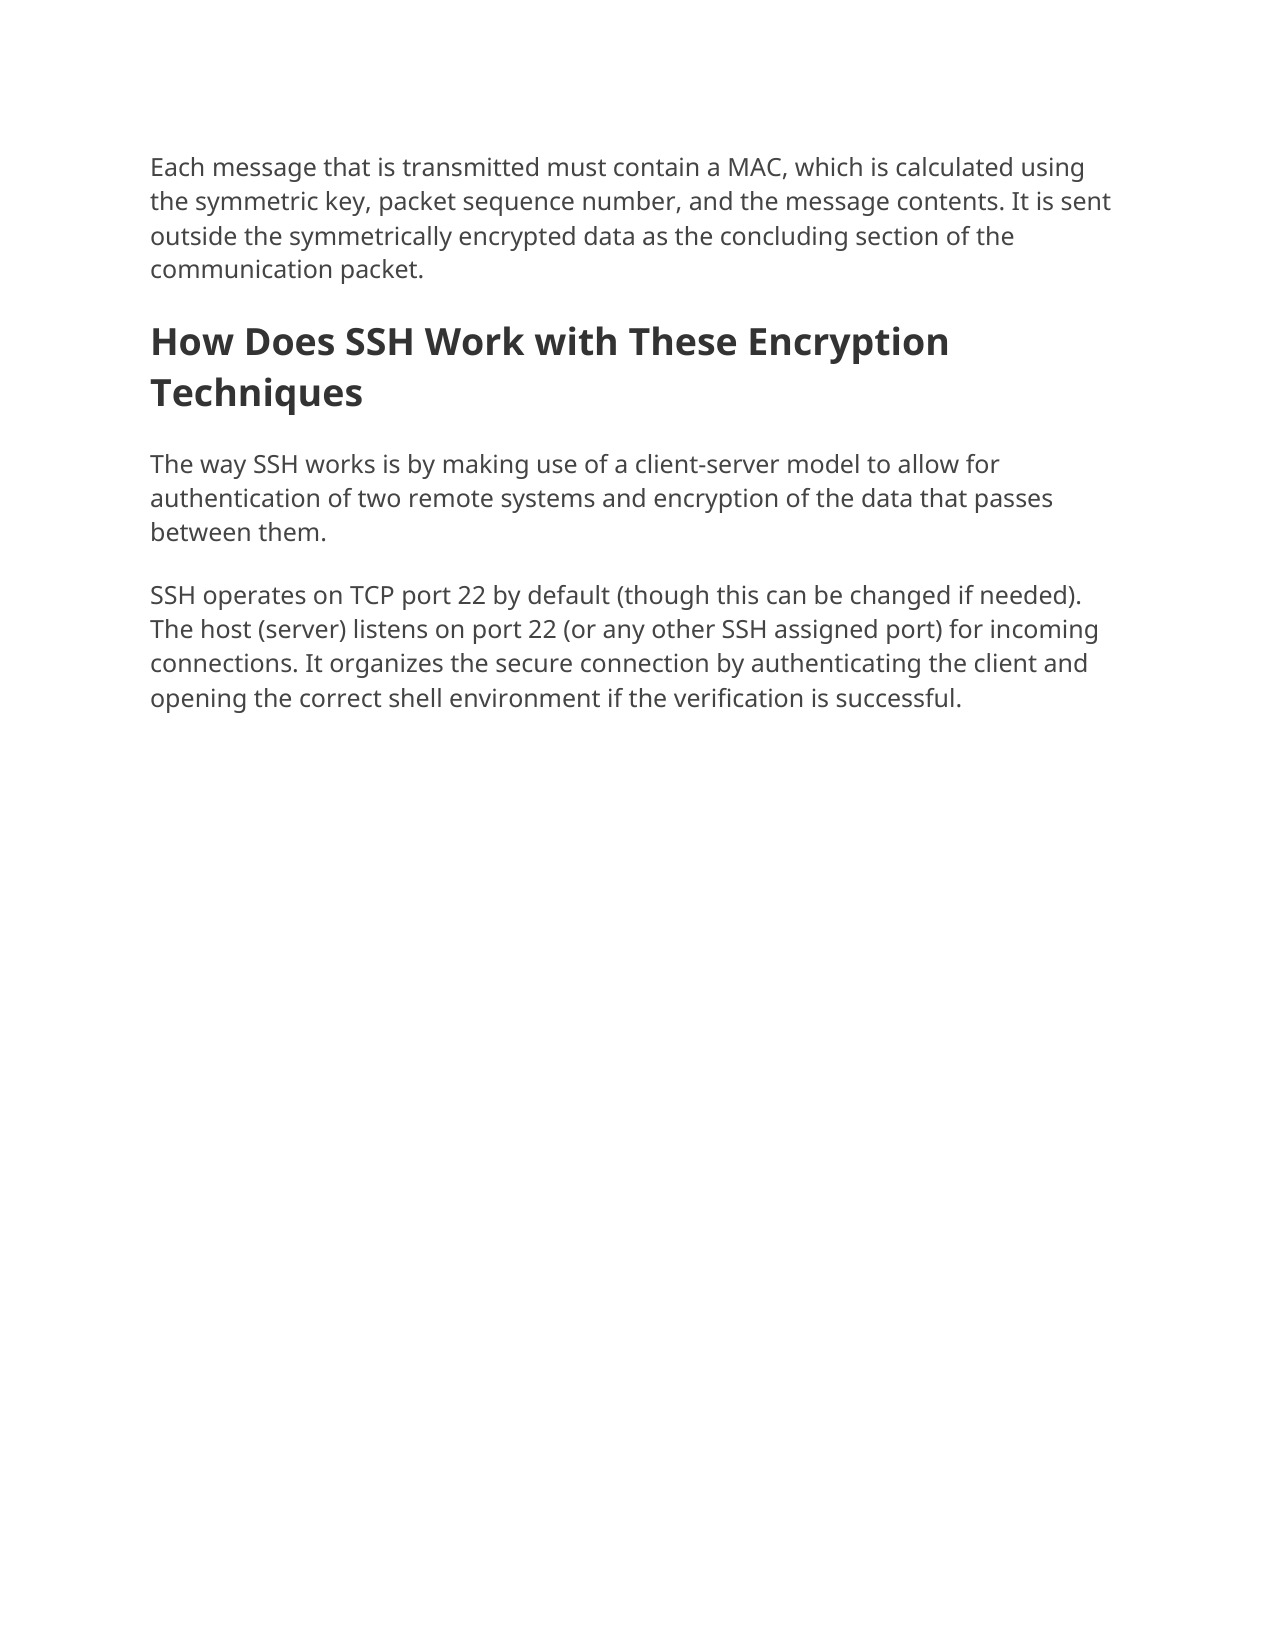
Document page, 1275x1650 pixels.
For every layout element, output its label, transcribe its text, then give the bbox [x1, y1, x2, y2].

text How Does SSH Work with These Encryption Techniques [150, 315, 1125, 417]
text SSH operates on TCP port 22 by default (though this can be changed if needed). The host (server) listens on port 22 (or any other SSH assigned port) for incoming connections. It organizes the secure connection by authenticating the client and opening the correct shell environment if the verification is successful. [150, 578, 1125, 714]
text Each message that is transmitted must contain a MAC, which is calculated using the symmetric key, packet sequence number, and the message contents. It is sent outside the symmetrically encrypted data as the concluding section of the communication packet. [150, 150, 1125, 286]
text The way SSH works is by making use of a client-server model to allow for authentication of two remote systems and encryption of the data that passes between them. [150, 447, 1125, 549]
